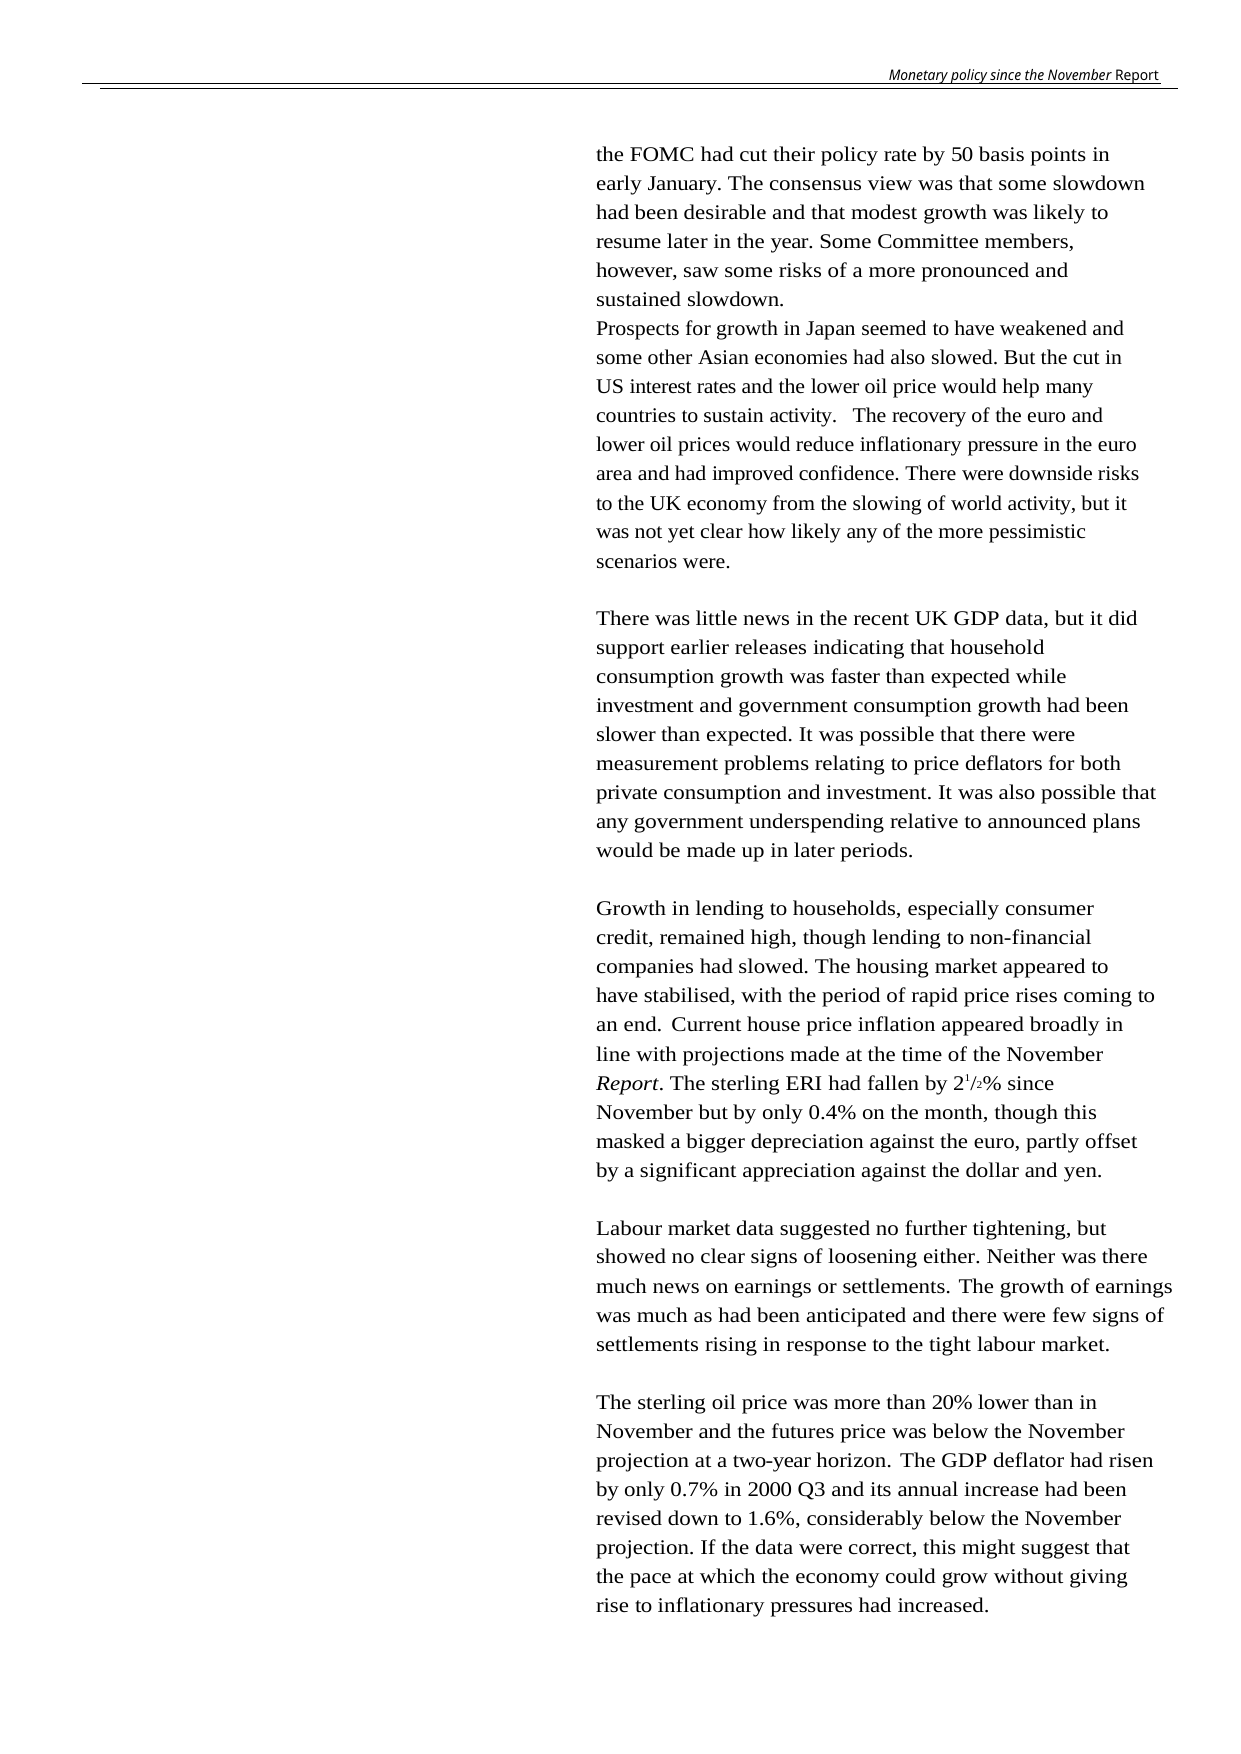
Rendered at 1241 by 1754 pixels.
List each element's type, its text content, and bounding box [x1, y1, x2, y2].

text Monetary policy since the November Report [67, 64, 1159, 84]
text There was little news in the recent UK GDP data, but it did support earlier releases indicating that household consumption growth was faster than expected while investment and government consumption growth had been slower than expected. It was possible that there were measurement problems relating to price deflators for both private consumption and investment. It was also possible that any government underspending relative to announced plans would be made up in later periods. [596, 606, 1159, 862]
text The sterling oil price was more than 20% lower than in November and the futures price was below the November projection at a two-year horizon. The GDP deflator had risen by only 0.7% in 2000 Q3 and its annual increase had been revised down to 1.6%, considerably below the November projection. If the data were correct, this might suggest that the pace at which the economy could grow without giving rise to inflationary pressures had increased. [596, 1389, 1156, 1617]
text the FOMC had cut their policy rate by 50 basis points in early January. The consensus view was that some slowdown had been desirable and that modest growth was likely to resume later in the year. Some Committee members, however, saw some risks of a more pronounced and sustained slowdown. [596, 142, 1156, 311]
text Growth in lending to households, especially consumer credit, remained high, though lending to non-financial companies had slowed. The housing market appeared to have stabilised, with the period of rapid price rises coming to an end. Current house price inflation appeared broadly in line with projections made at the time of the November Report. The sterling ERI had fallen by 21/2% since November but by only 0.4% on the month, though this masked a bigger depreciation against the euro, partly offset by a significant appreciation against the dollar and yen. [596, 896, 1156, 1182]
text Labour market data suggested no further tightening, but showed no clear signs of loosening either. Neither was there much news on earnings or settlements. The growth of earnings was much as had been anticipated and there were few signs of settlements rising in response to the tight labour market. [596, 1215, 1173, 1356]
text Prospects for growth in Japan seemed to have weakened and some other Asian economies had also slowed. But the cut in US interest rates and the lower oil price would help many countries to sustain activity. The recovery of the euro and lower oil prices would reduce inflationary pressure in the euro area and had improved confidence. There were downside risks to the UK economy from the slowing of world activity, but it was not yet clear how likely any of the more pessimistic scenarios were. [596, 316, 1149, 573]
